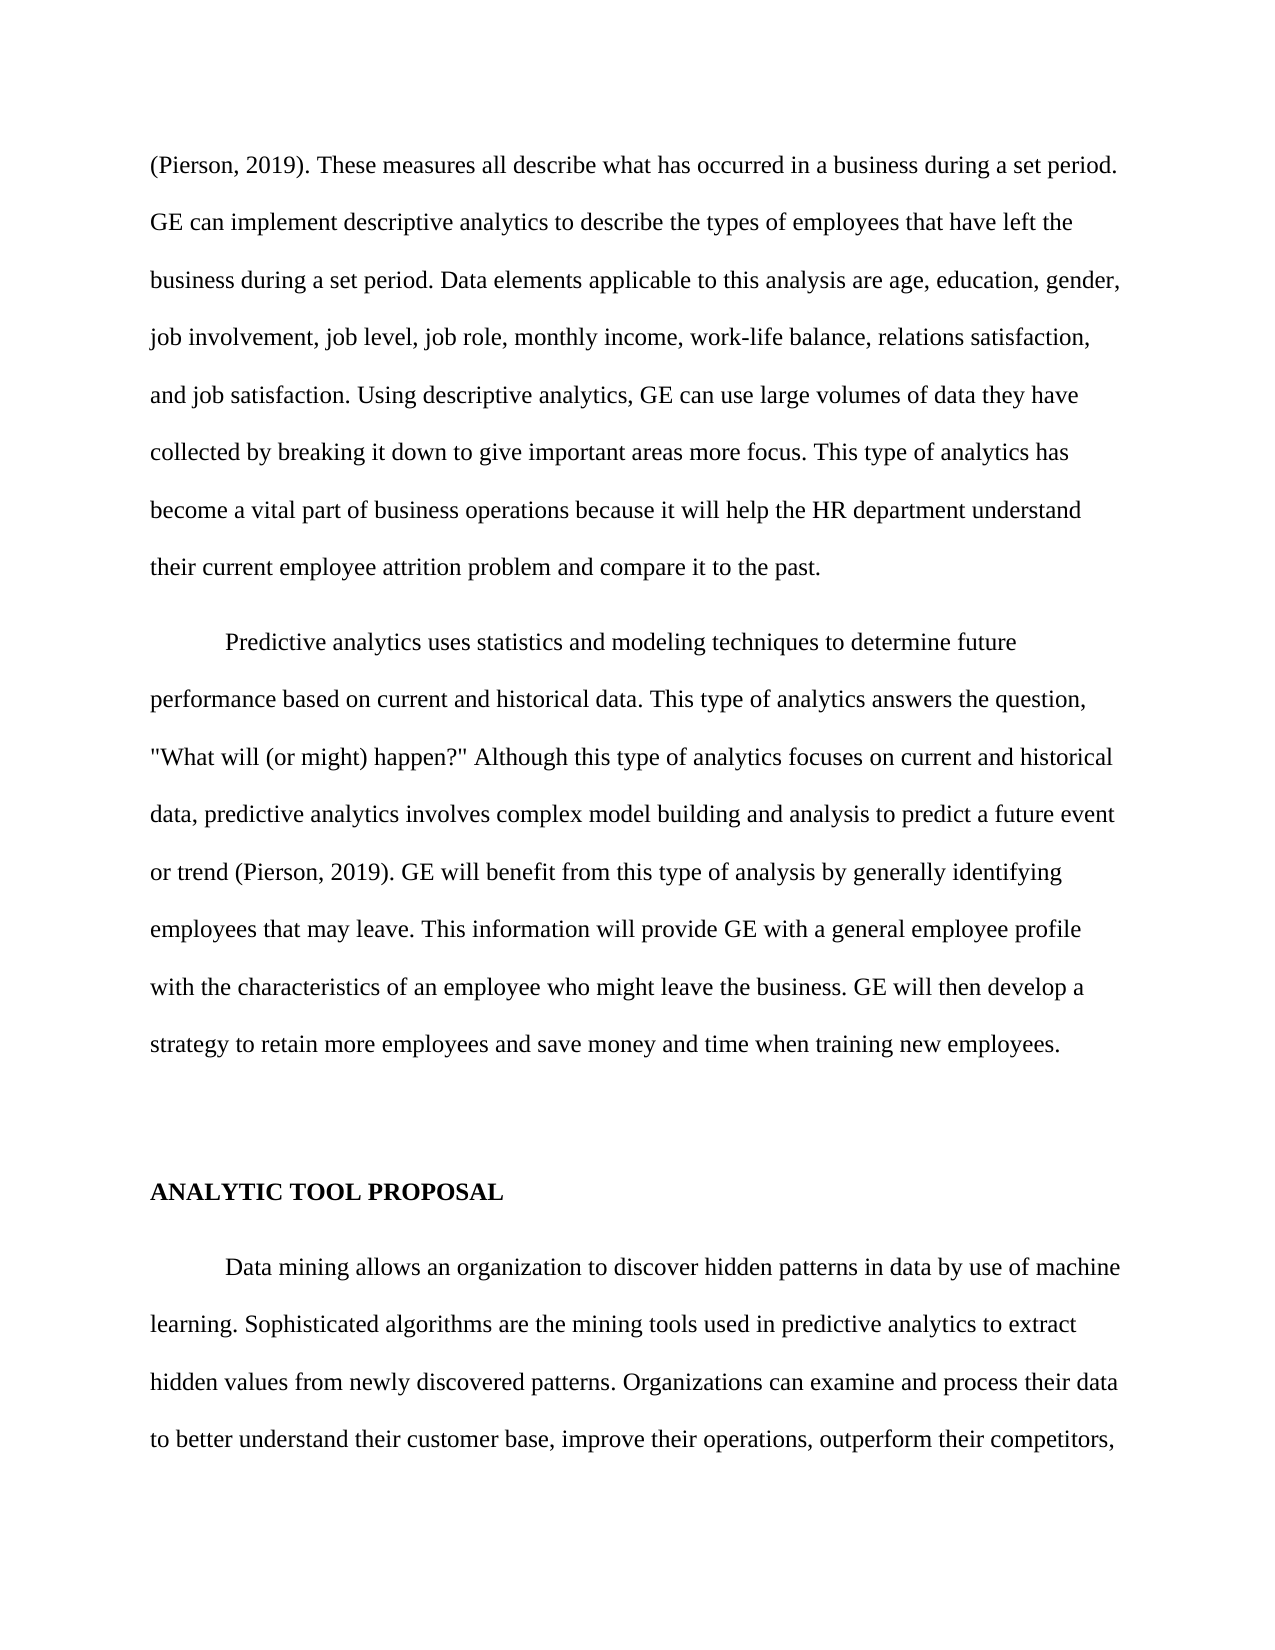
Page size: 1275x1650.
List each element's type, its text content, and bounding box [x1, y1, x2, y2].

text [150, 1252, 1125, 1453]
text ANALYTIC TOOL PROPOSAL [150, 1177, 1125, 1206]
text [150, 150, 1125, 581]
text Predictive analytics uses statistics and modeling techniques to determine future performance based on current and historical data. This type of analytics answers the question, "What will (or might) happen?" Although this type of analytics focuses on current and historical data, predictive analytics involves complex model building and analysis to predict a future event or trend (Pierson, 2019). GE will benefit from this type of analysis by generally identifying employees that may leave. This information will provide GE with a general employee profile with the characteristics of an employee who might leave the business. GE will then develop a strategy to retain more employees and save money and time when training new employees. [150, 627, 1125, 1058]
